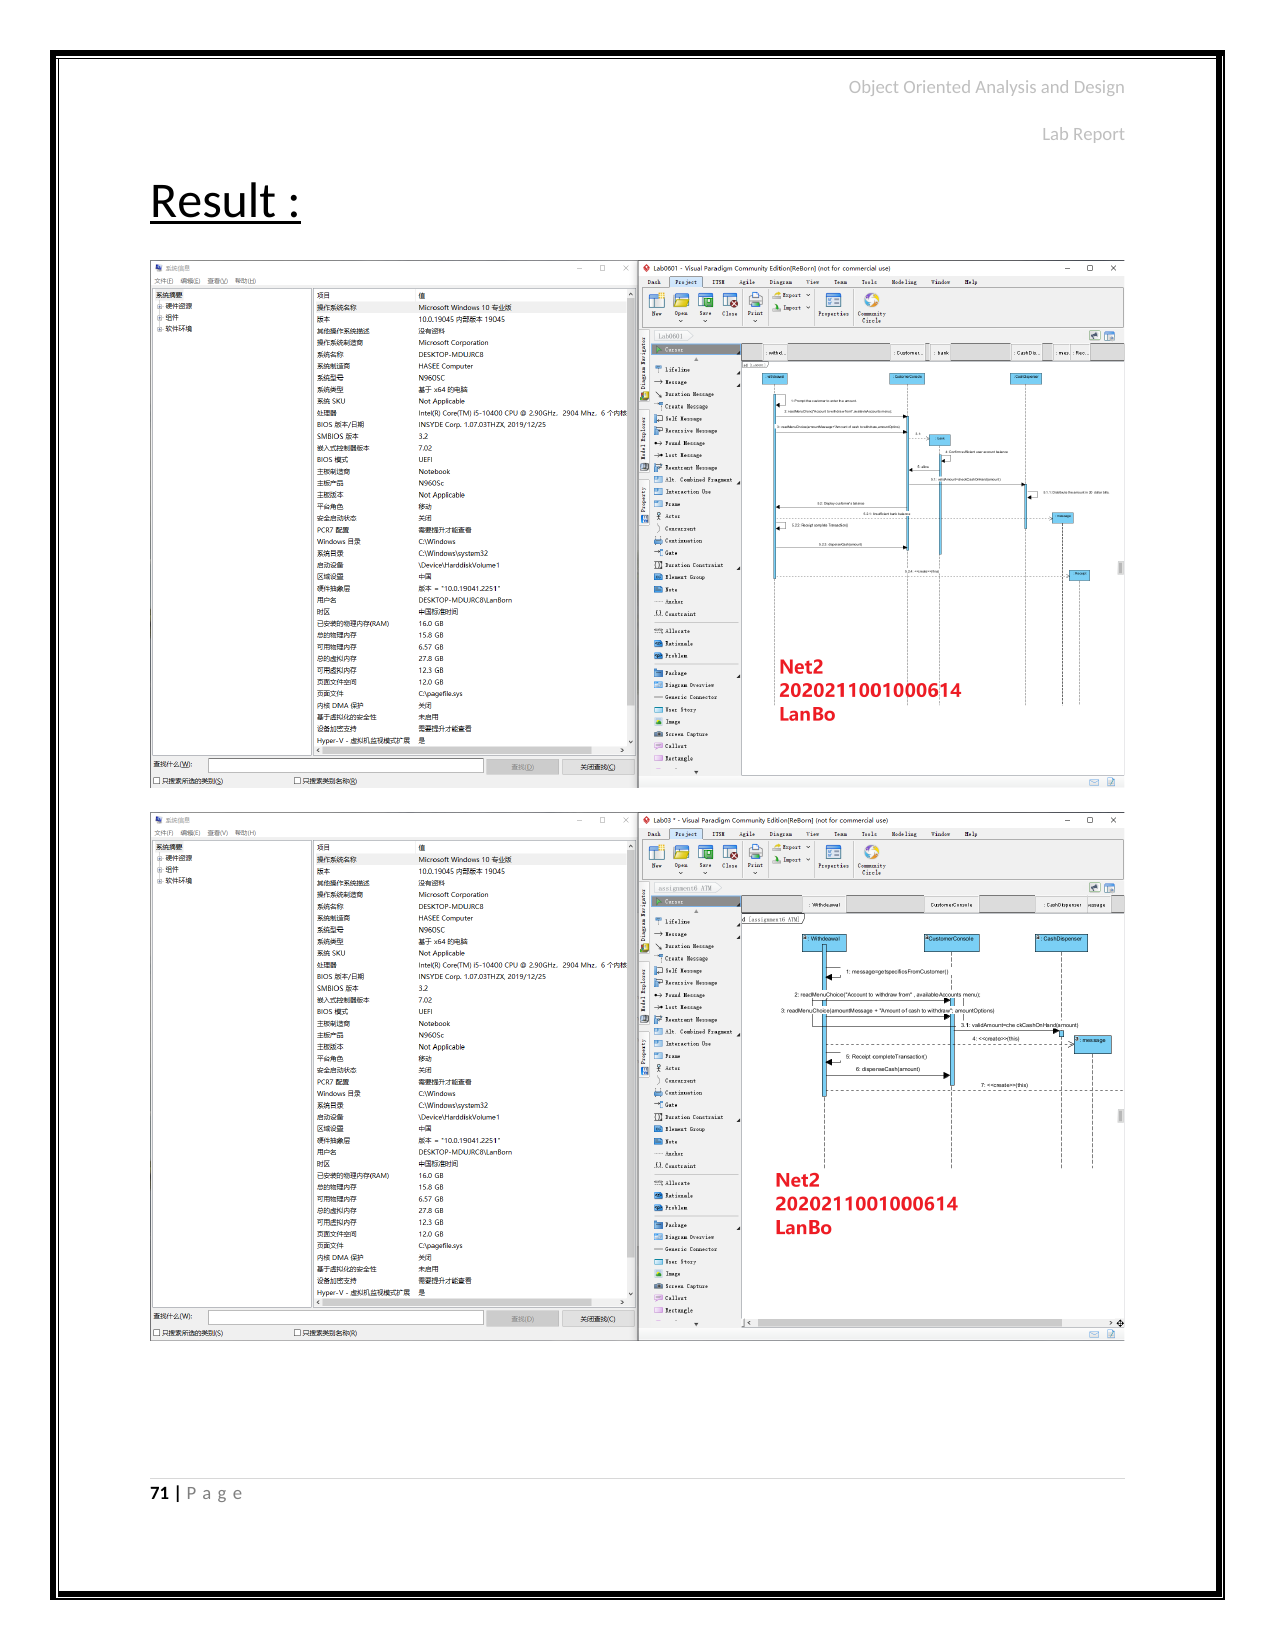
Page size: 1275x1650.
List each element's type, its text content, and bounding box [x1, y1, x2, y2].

picture [150, 812, 1125, 1341]
text Result : [150, 169, 1125, 230]
picture [150, 260, 1125, 788]
